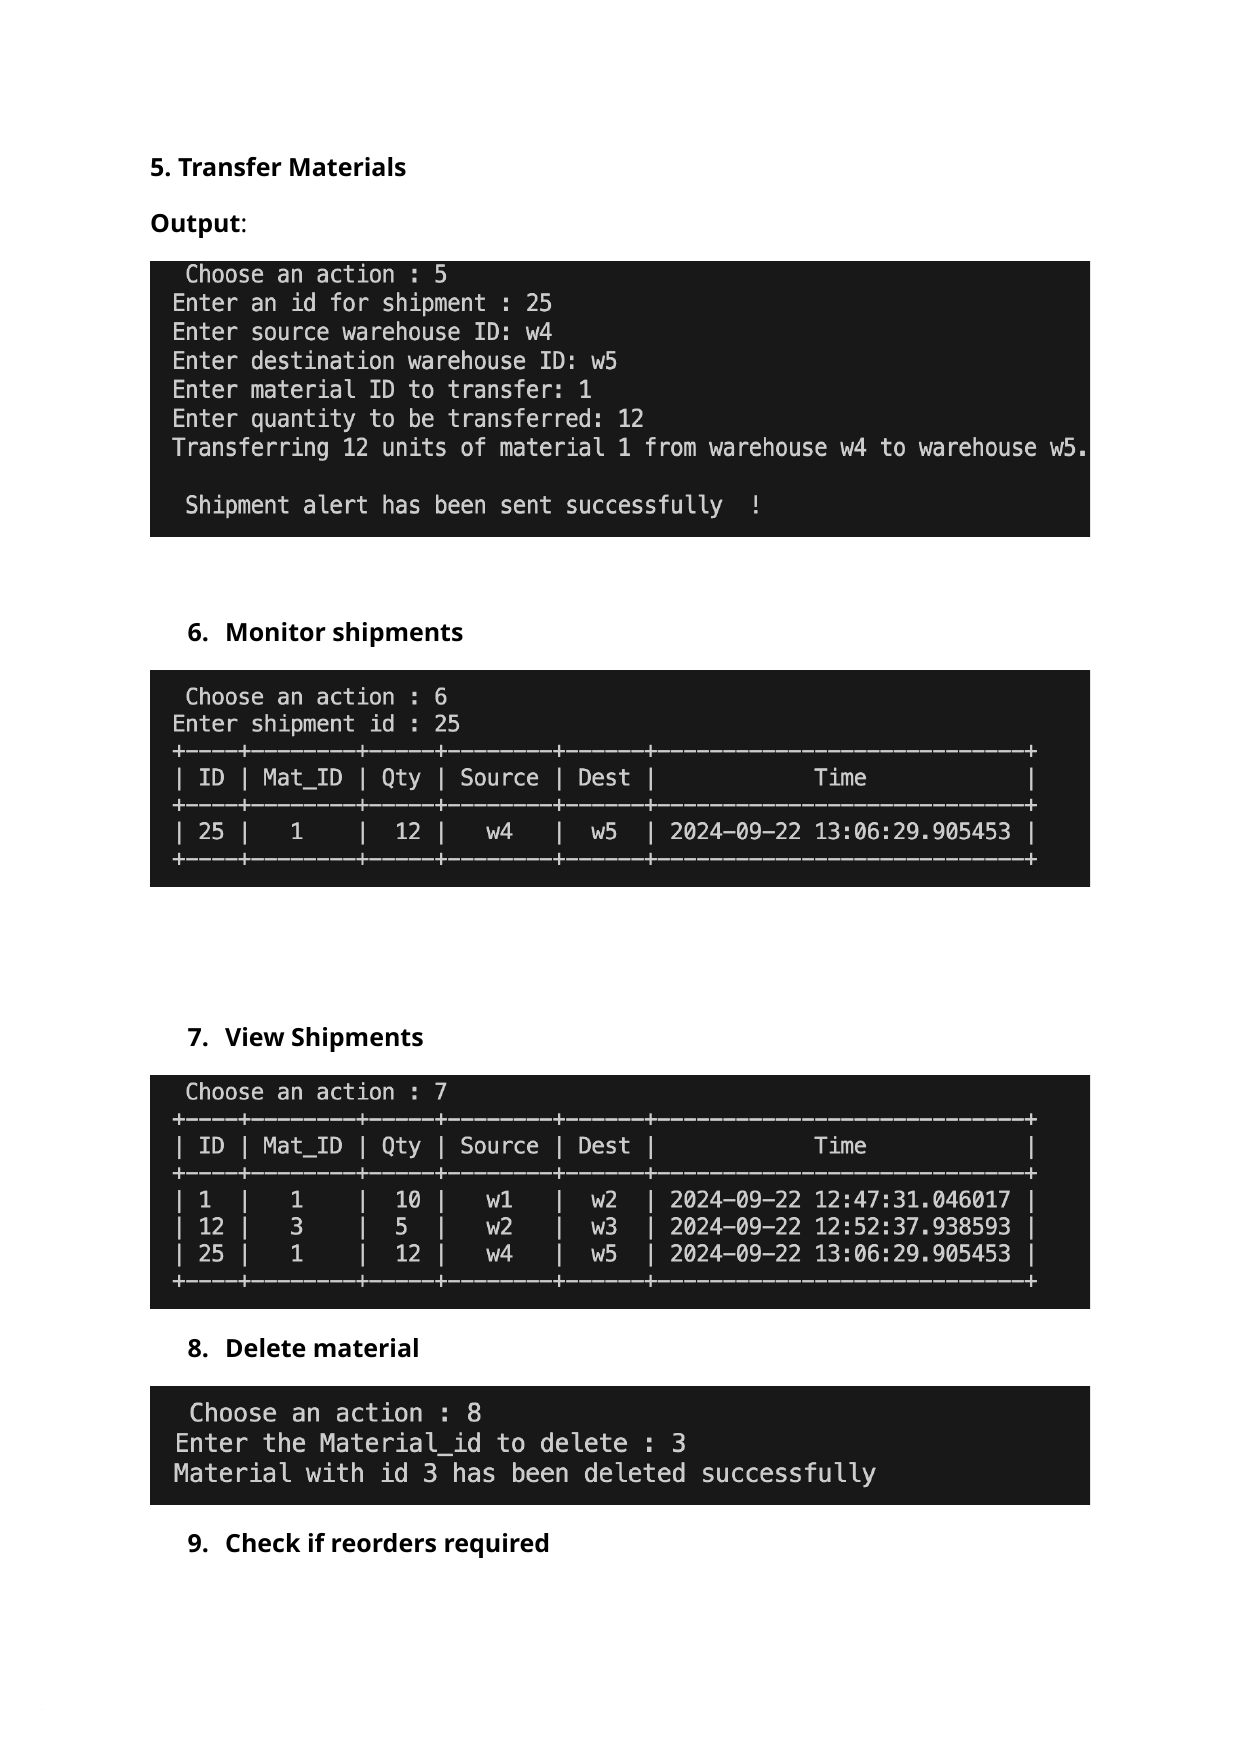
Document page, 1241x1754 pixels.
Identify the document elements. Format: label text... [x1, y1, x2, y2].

list Delete material [187, 1330, 1090, 1364]
list View Shipments [187, 1019, 1090, 1054]
text 5. Transfer Materials [150, 150, 1090, 184]
text Output: [150, 206, 1090, 240]
picture [150, 261, 1091, 537]
picture [150, 1075, 1091, 1309]
picture [150, 670, 1091, 887]
list Monitor shipments [187, 614, 1090, 648]
picture [150, 1386, 1091, 1505]
list Check if reorders required [187, 1526, 1090, 1560]
